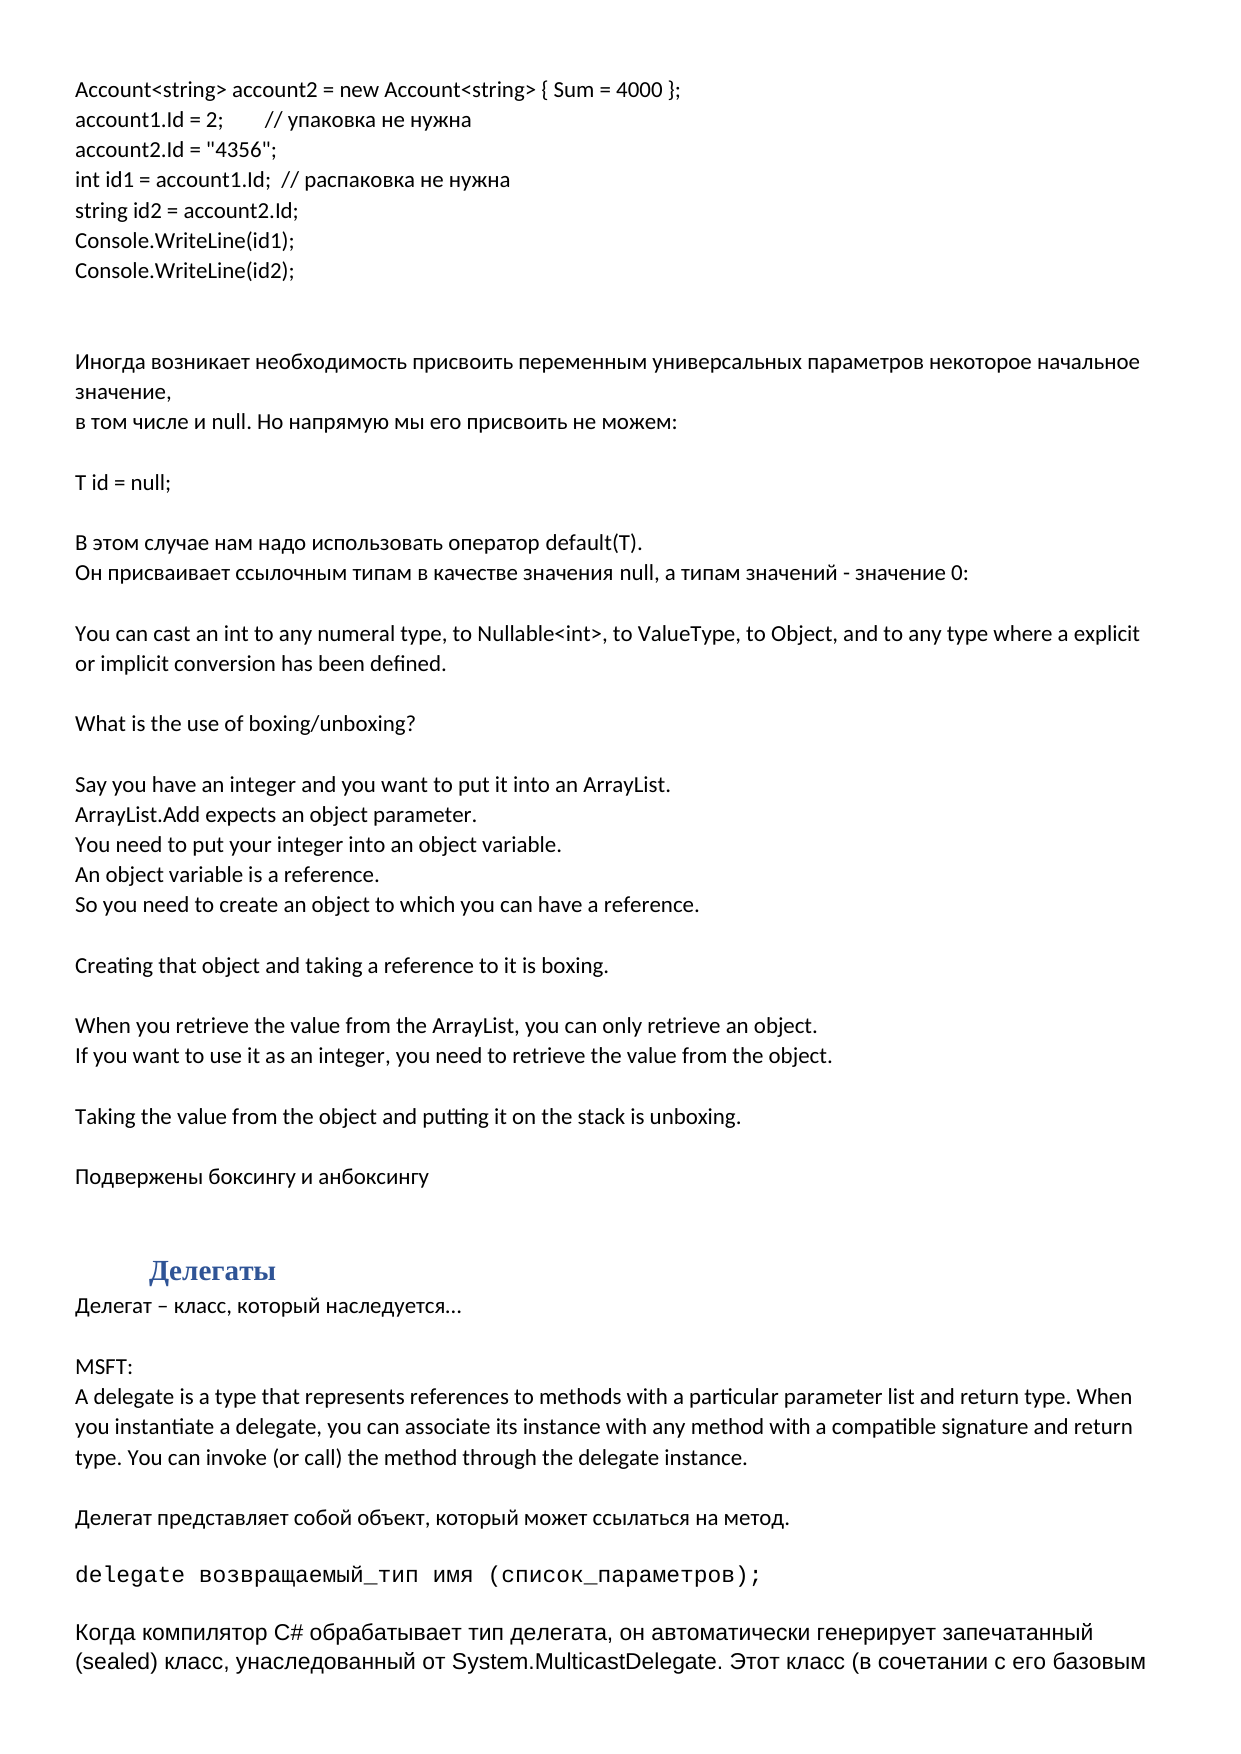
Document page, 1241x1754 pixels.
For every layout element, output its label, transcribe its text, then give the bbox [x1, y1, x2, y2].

text Делегат – класс, который наследуется… [75, 1292, 1165, 1320]
text An object variable is a reference. [75, 860, 1165, 888]
text When you retrieve the value from the ArrayList, you can only retrieve an object. [75, 1011, 1165, 1039]
text int id1 = account1.Id; // распаковка не нужна [75, 166, 1165, 194]
text You need to put your integer into an object variable. [75, 830, 1165, 858]
text If you want to use it as an integer, you need to retrieve the value from the object. [75, 1042, 1165, 1070]
text Console.WriteLine(id1); [75, 226, 1165, 254]
text Делегат представляет собой объект, который может ссылаться на метод. [75, 1503, 1165, 1531]
text A delegate is a type that represents references to methods with a particular parameter list and return type. When you instantiate a delegate, you can associate its instance with any method with a compatible signature and return type. You can invoke (or call) the method through the delegate instance. [75, 1382, 1165, 1471]
text account2.Id = "4356"; [75, 135, 1165, 163]
text You can cast an int to any numeral type, to Nullable<int>, to ValueType, to Object, and to any type where a explicit or implicit conversion has been defined. [75, 619, 1165, 677]
text string id2 = account2.Id; [75, 196, 1165, 224]
text MSFT: [75, 1352, 1165, 1380]
text В этом случае нам надо использовать оператор default(T). [75, 528, 1165, 556]
text Creating that object and taking a reference to it is boxing. [75, 951, 1165, 979]
text account1.Id = 2; // упаковка не нужна [75, 105, 1165, 133]
text T id = null; [75, 468, 1165, 496]
text Taking the value from the object and putting it on the stack is unboxing. [75, 1102, 1165, 1130]
text Иногда возникает необходимость присвоить переменным универсальных параметров некоторое начальное значение, [75, 347, 1165, 405]
text ArrayList.Add expects an object parameter. [75, 800, 1165, 828]
text Console.WriteLine(id2); [75, 256, 1165, 284]
text Say you have an integer and you want to put it into an ArrayList. [75, 770, 1165, 798]
text в том числе и null. Но напрямую мы его присвоить не можем: [75, 407, 1165, 435]
text So you need to create an object to which you can have a reference. [75, 891, 1165, 919]
text Он присваивает ссылочным типам в качестве значения null, а типам значений - значение 0: [75, 558, 1165, 586]
text Подвержены боксингу и анбоксингу [75, 1162, 1165, 1191]
text What is the use of boxing/unboxing? [75, 709, 1165, 737]
text delegate возвращаемый_тип имя (список_параметров); [75, 1563, 1165, 1589]
text Делегаты [75, 1253, 1165, 1287]
text Account<string> account2 = new Account<string> { Sum = 4000 }; [75, 75, 1165, 103]
